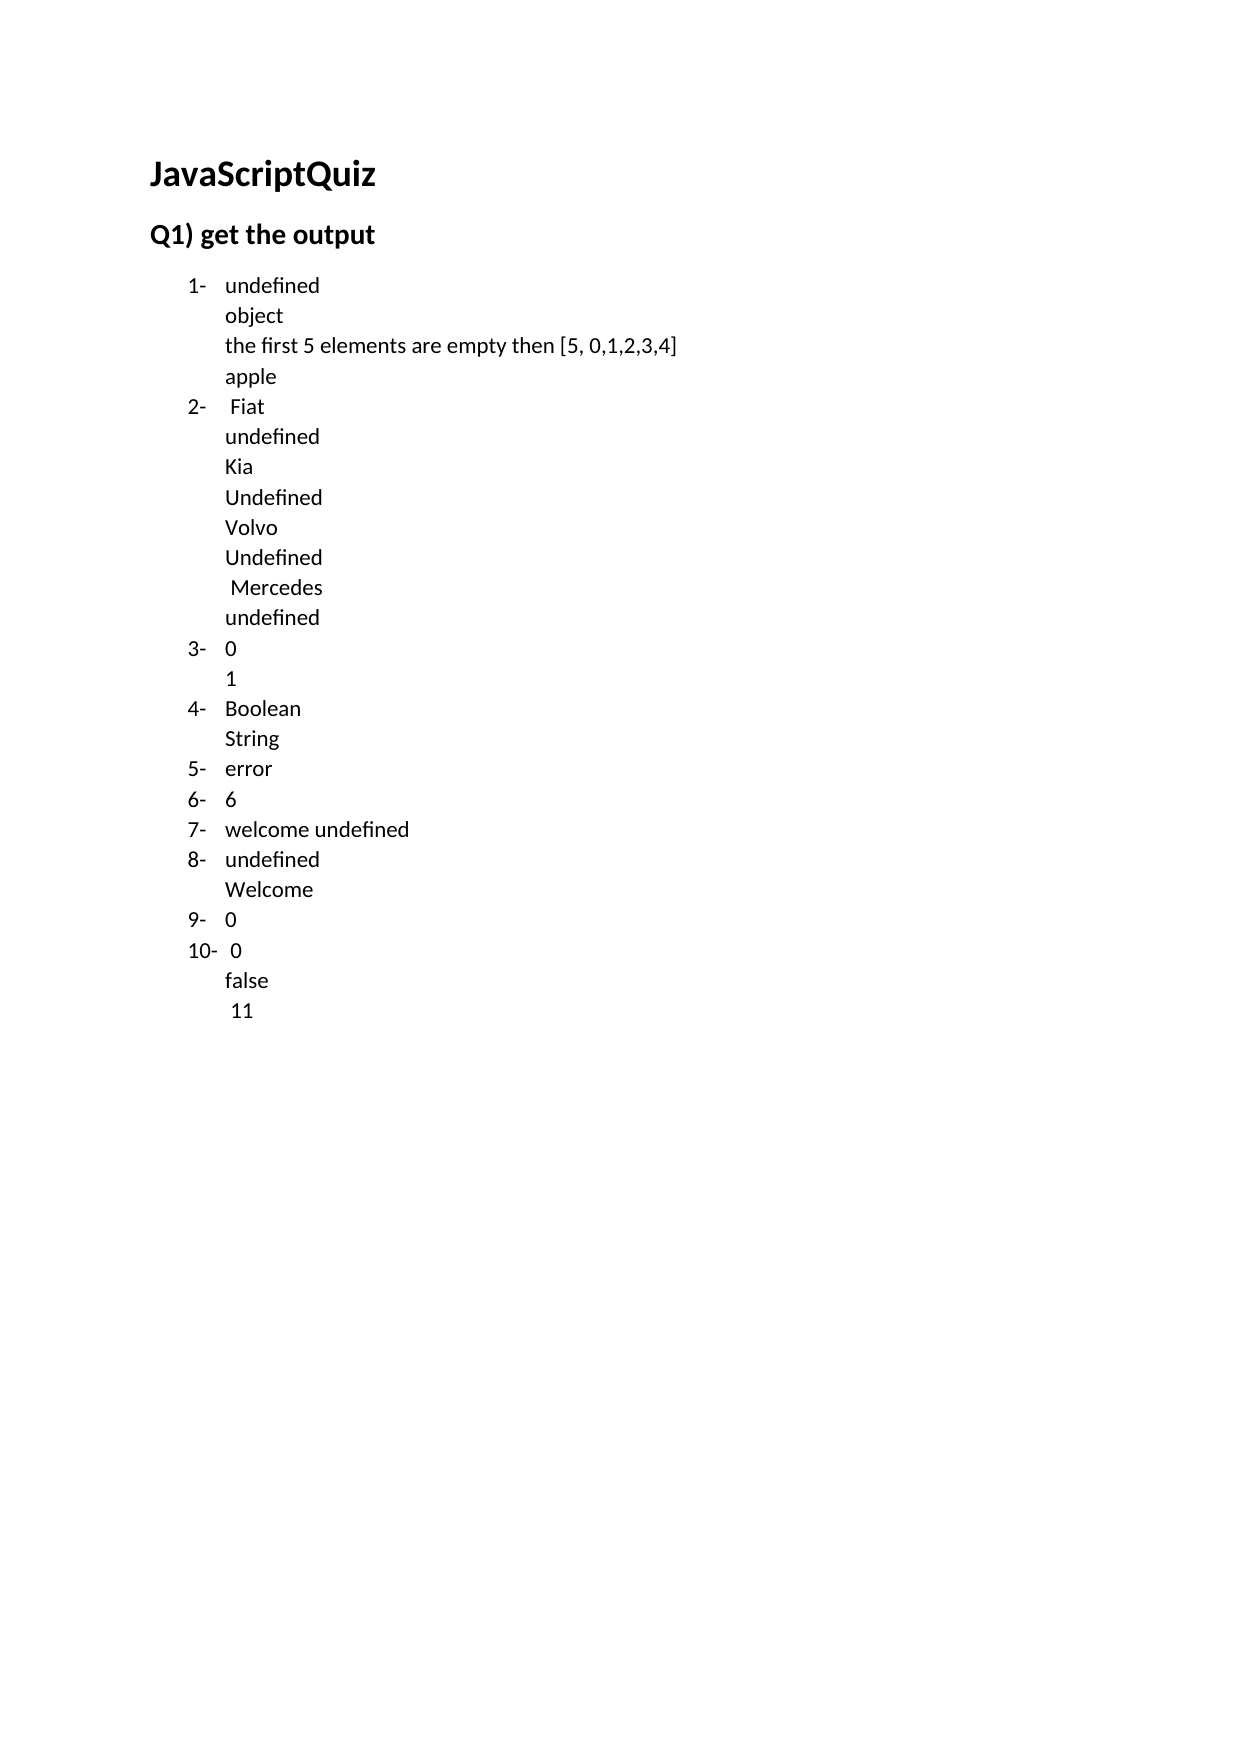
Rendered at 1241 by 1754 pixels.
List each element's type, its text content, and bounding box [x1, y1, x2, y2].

list 0 [187, 634, 1090, 662]
list Welcome [225, 875, 1090, 903]
list Volvo [225, 513, 1090, 541]
list undefined [187, 271, 1090, 299]
list Kia [225, 452, 1090, 481]
list Undefined [225, 543, 1090, 571]
list false [225, 966, 1090, 994]
list undefined [225, 603, 1090, 632]
list error [187, 754, 1090, 783]
list undefined [225, 422, 1090, 450]
list undefined [187, 845, 1090, 873]
text JavaScriptQuiz [150, 150, 1090, 196]
list String [225, 724, 1090, 752]
text Q1) get the output [150, 216, 1090, 252]
list Fiat [187, 392, 1090, 420]
list 6 [187, 785, 1090, 813]
list welcome undefined [187, 815, 1090, 843]
list Boolean [187, 694, 1090, 722]
list object [225, 301, 1090, 329]
list the first 5 elements are empty then [5, 0,1,2,3,4] [225, 332, 1090, 360]
list apple [225, 362, 1090, 390]
list 1 [225, 664, 1090, 692]
list 11 [225, 996, 1090, 1024]
list Mercedes [225, 573, 1090, 601]
list 0 [187, 936, 1090, 964]
list Undefined [225, 483, 1090, 511]
list 0 [187, 906, 1090, 934]
